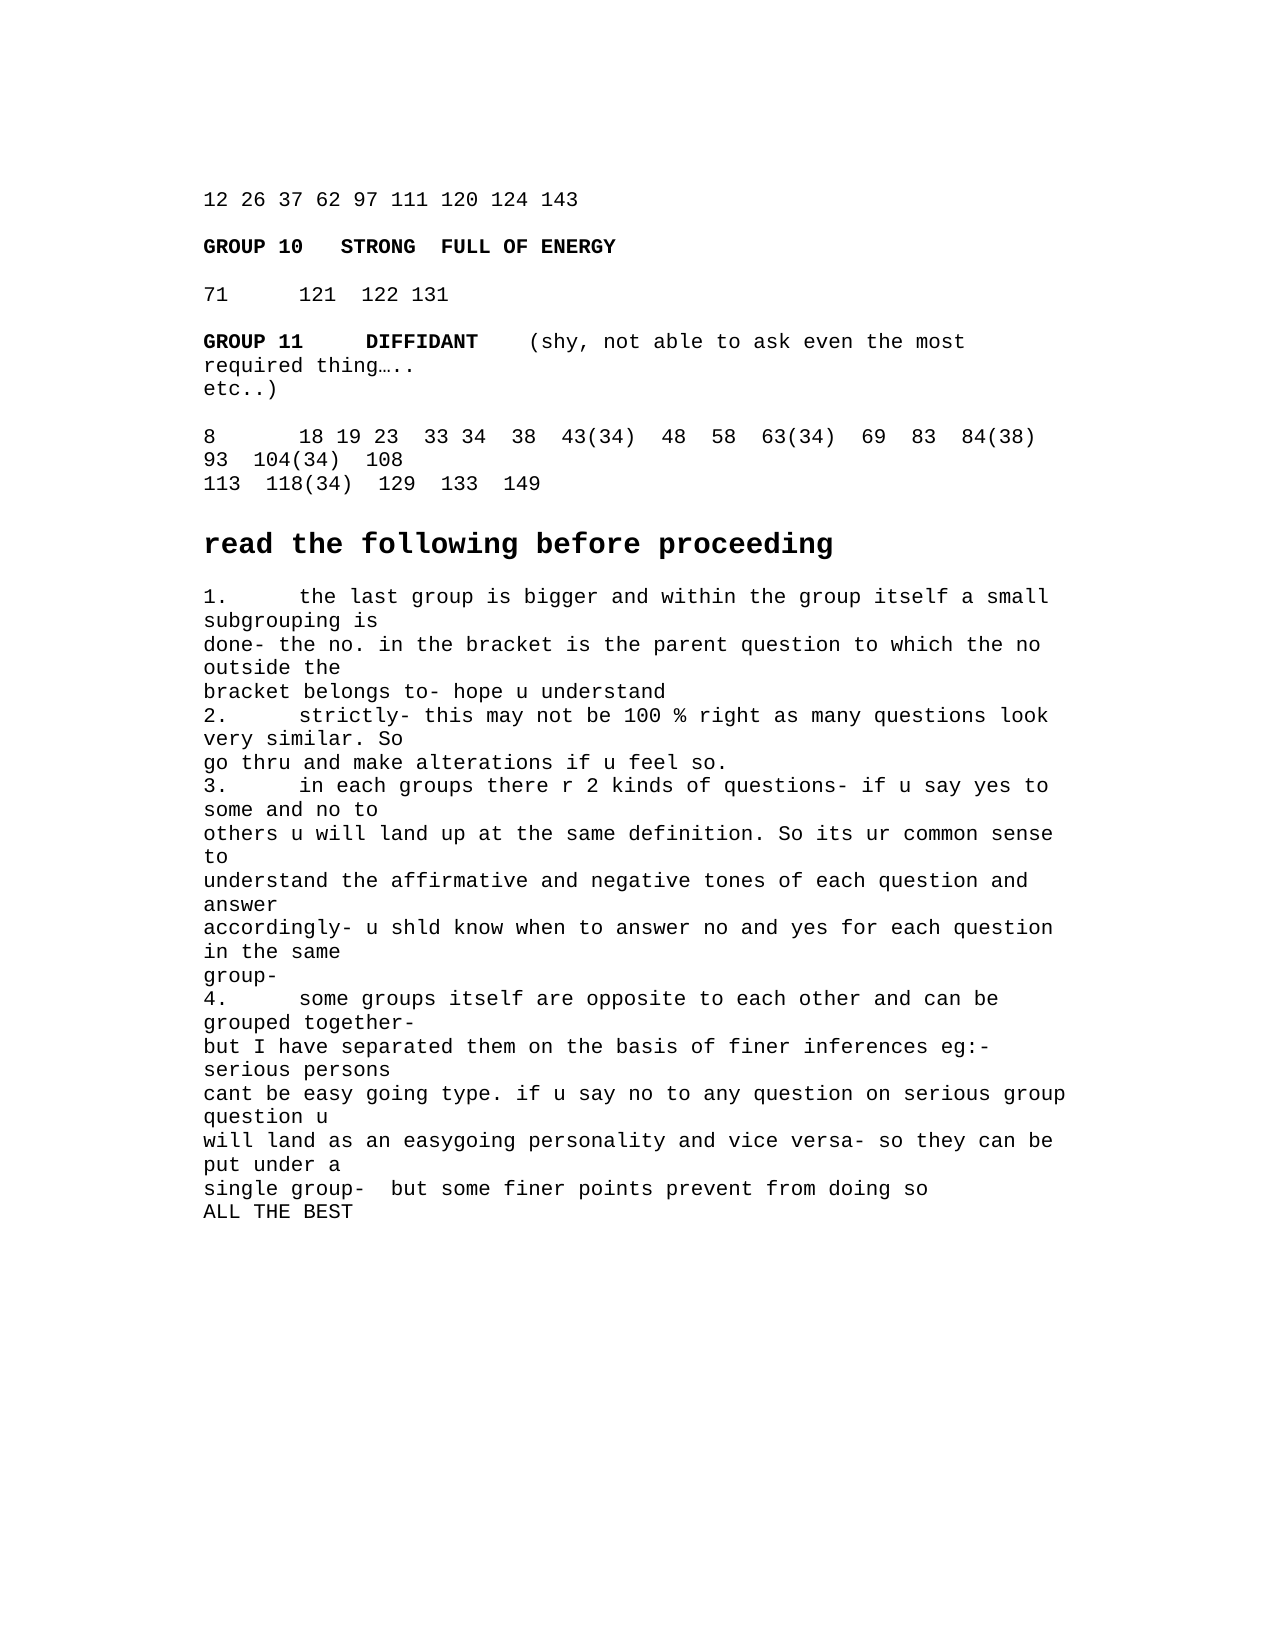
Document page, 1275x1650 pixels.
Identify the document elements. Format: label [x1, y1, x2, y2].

table_header [188, 150, 1087, 1288]
